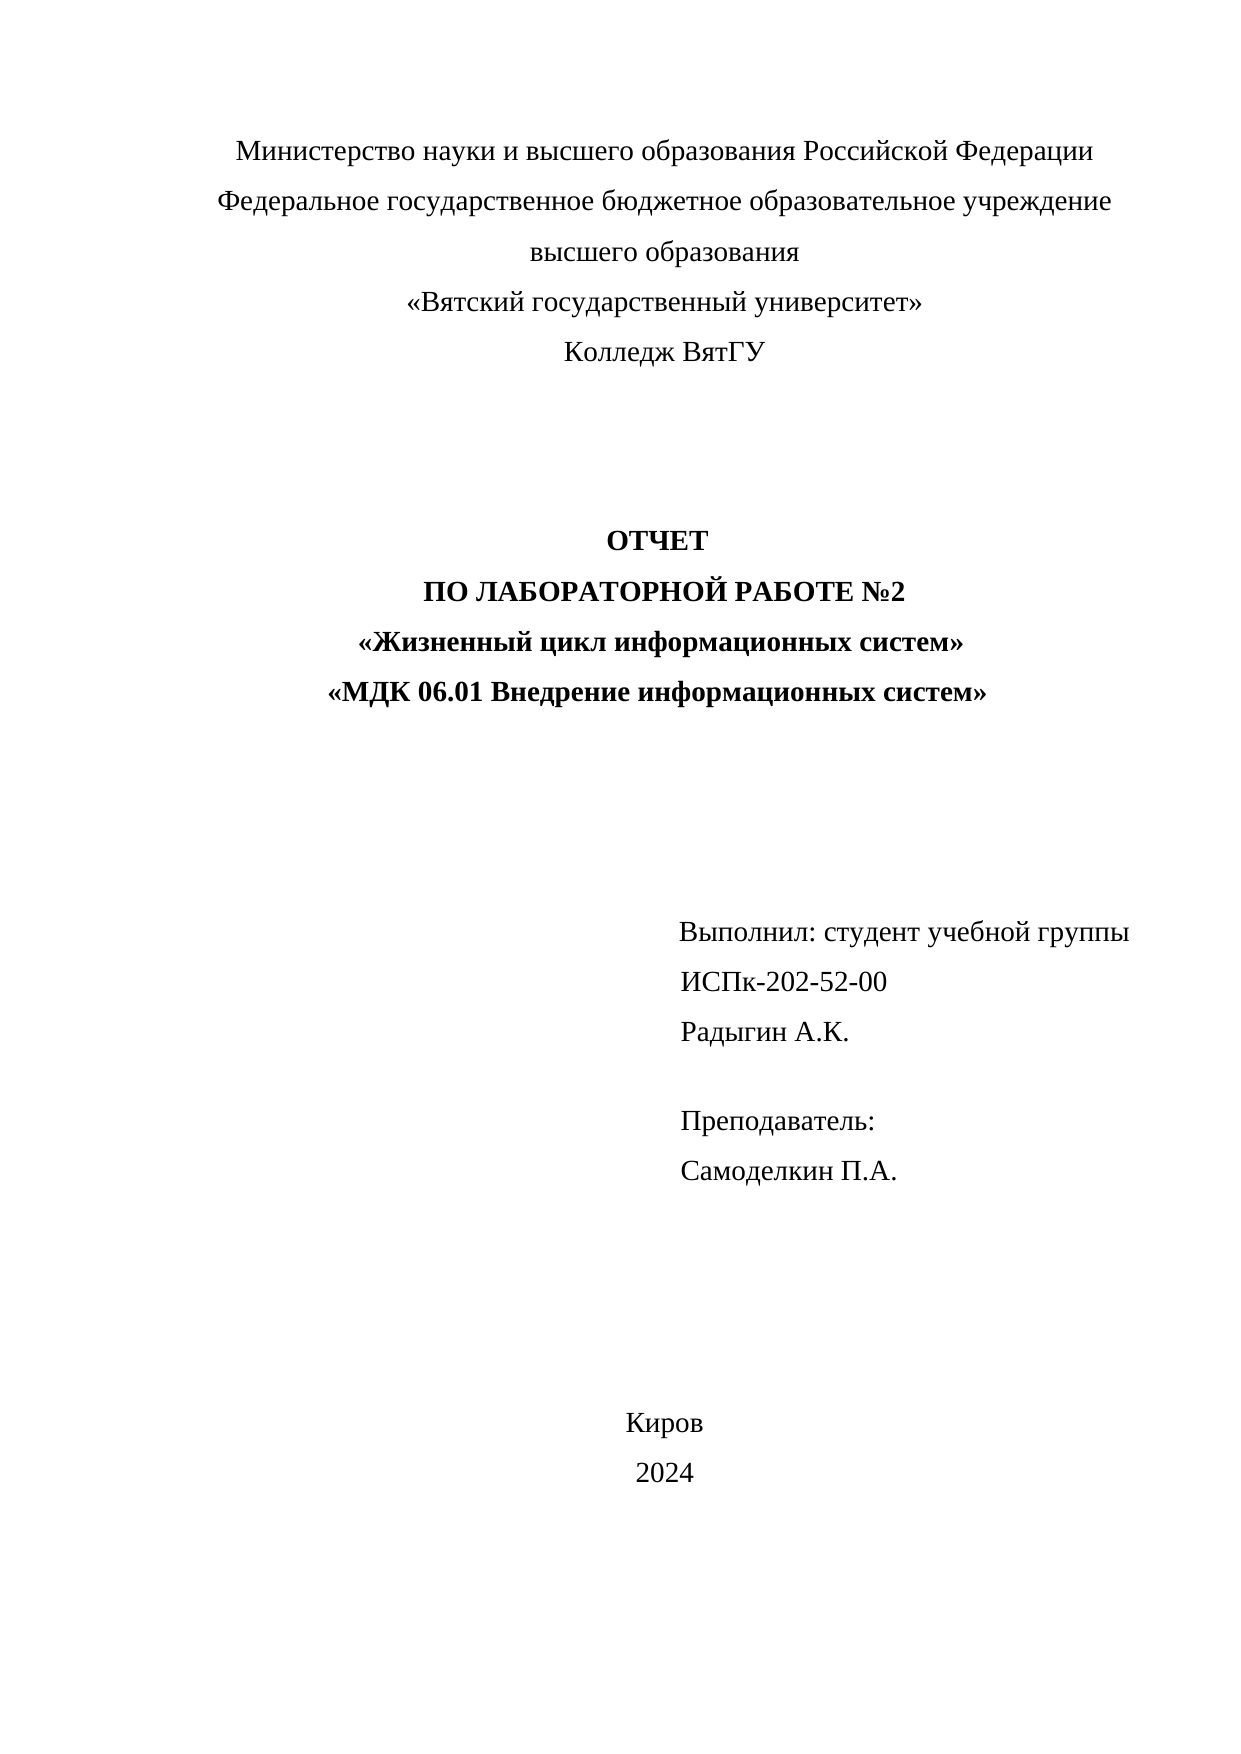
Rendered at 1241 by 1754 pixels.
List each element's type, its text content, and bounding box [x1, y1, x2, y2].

text Колледж ВятГУ [177, 334, 1152, 368]
text Выполнил: студент учебной группы [679, 914, 1152, 947]
text ОТЧЕТ [177, 523, 1152, 557]
text Киров [177, 1405, 1152, 1438]
text Самоделкин П.А. [680, 1153, 1152, 1187]
text Министерство науки и высшего образования Российской Федерации [177, 133, 1152, 167]
text высшего образования [177, 234, 1152, 267]
text Преподаватель: [680, 1103, 1152, 1137]
text 2024 [177, 1455, 1152, 1489]
text Радыгин А.К. [680, 1014, 1152, 1048]
text ПО ЛАБОРАТОРНОЙ РАБОТЕ №2 [177, 574, 1152, 607]
text «Жизненный цикл информационных систем» [177, 624, 1152, 658]
text Федеральное государственное бюджетное образовательное учреждение [177, 183, 1152, 217]
text ИСПк-202-52-00 [680, 964, 1152, 998]
text «Вятский государственный университет» [177, 284, 1152, 317]
text «МДК 06.01 Внедрение информационных систем» [177, 674, 1152, 708]
